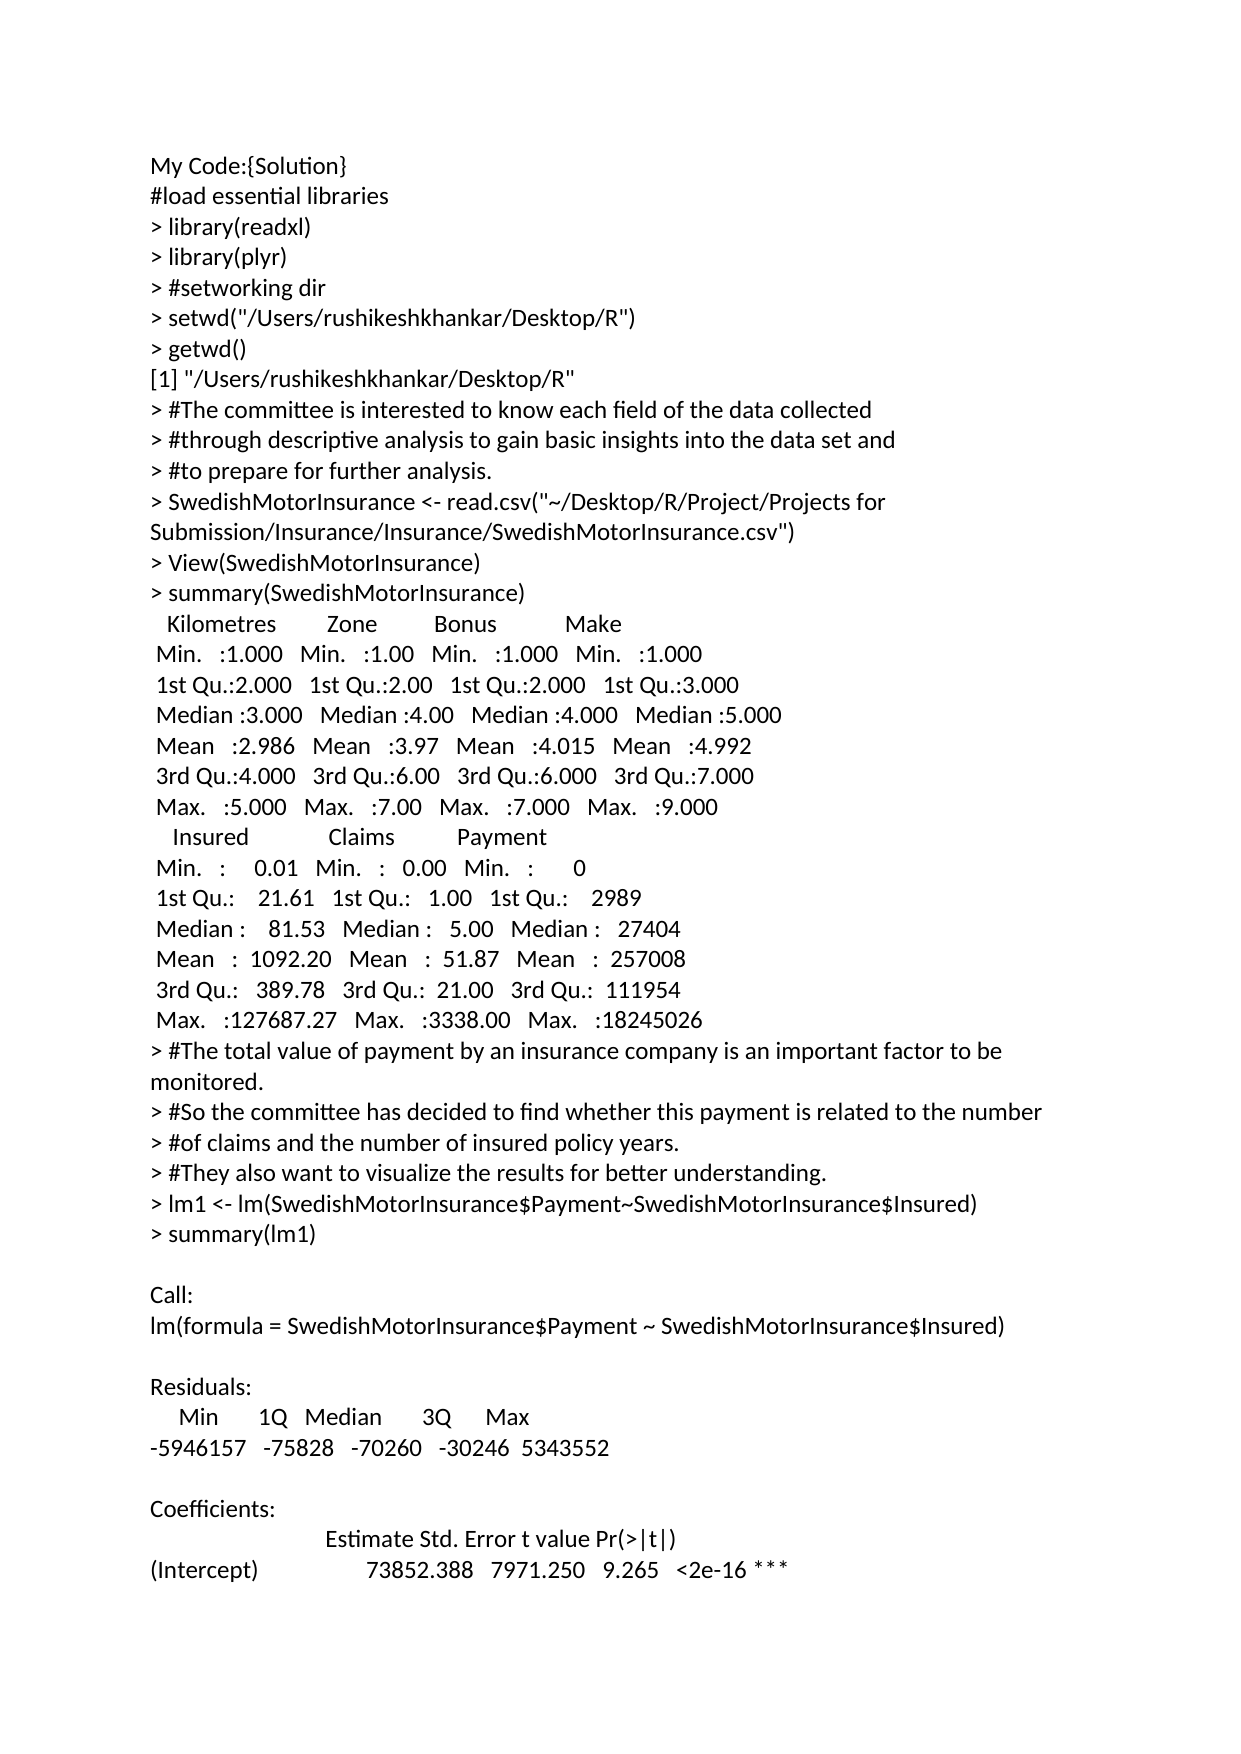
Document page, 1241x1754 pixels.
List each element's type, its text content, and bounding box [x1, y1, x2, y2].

text Max. :5.000 Max. :7.00 Max. :7.000 Max. :9.000 [150, 791, 1090, 821]
text > #The committee is interested to know each field of the data collected [150, 394, 1090, 425]
text > summary(SwedishMotorInsurance) [150, 577, 1090, 608]
text > View(SwedishMotorInsurance) [150, 547, 1090, 577]
text [1] "/Users/rushikeshkhankar/Desktop/R" [150, 364, 1090, 394]
text (Intercept) 73852.388 7971.250 9.265 <2e-16 *** [150, 1554, 1090, 1584]
text > #They also want to visualize the results for better understanding. [150, 1157, 1090, 1188]
text > SwedishMotorInsurance <- read.csv("~/Desktop/R/Project/Projects for Submission/Insurance/Insurance/SwedishMotorInsurance.csv") [150, 486, 1090, 547]
text -5946157 -75828 -70260 -30246 5343552 [150, 1432, 1090, 1462]
text Median : 81.53 Median : 5.00 Median : 27404 [150, 913, 1090, 943]
text > library(plyr) [150, 242, 1090, 272]
text > library(readxl) [150, 211, 1090, 242]
text > #to prepare for further analysis. [150, 455, 1090, 486]
text > #So the committee has decided to find whether this payment is related to the number [150, 1096, 1090, 1127]
text > #setworking dir [150, 272, 1090, 303]
text Min 1Q Median 3Q Max [150, 1401, 1090, 1432]
text #load essential libraries [150, 181, 1090, 211]
text Insured Claims Payment [150, 821, 1090, 852]
text Mean : 1092.20 Mean : 51.87 Mean : 257008 [150, 943, 1090, 974]
text 3rd Qu.: 389.78 3rd Qu.: 21.00 3rd Qu.: 111954 [150, 974, 1090, 1004]
text Max. :127687.27 Max. :3338.00 Max. :18245026 [150, 1004, 1090, 1035]
text > #The total value of payment by an insurance company is an important factor to be monitored. [150, 1035, 1090, 1096]
text Median :3.000 Median :4.00 Median :4.000 Median :5.000 [150, 699, 1090, 730]
text > lm1 <- lm(SwedishMotorInsurance$Payment~SwedishMotorInsurance$Insured) [150, 1188, 1090, 1218]
text 3rd Qu.:4.000 3rd Qu.:6.00 3rd Qu.:6.000 3rd Qu.:7.000 [150, 760, 1090, 791]
text Min. :1.000 Min. :1.00 Min. :1.000 Min. :1.000 [150, 638, 1090, 669]
text > summary(lm1) [150, 1218, 1090, 1249]
text lm(formula = SwedishMotorInsurance$Payment ~ SwedishMotorInsurance$Insured) [150, 1310, 1090, 1340]
text > #through descriptive analysis to gain basic insights into the data set and [150, 425, 1090, 455]
text Call: [150, 1279, 1090, 1310]
text > #of claims and the number of insured policy years. [150, 1127, 1090, 1157]
text > setwd("/Users/rushikeshkhankar/Desktop/R") [150, 303, 1090, 333]
text Kilometres Zone Bonus Make [150, 608, 1090, 638]
text 1st Qu.:2.000 1st Qu.:2.00 1st Qu.:2.000 1st Qu.:3.000 [150, 669, 1090, 699]
text > getwd() [150, 333, 1090, 364]
text 1st Qu.: 21.61 1st Qu.: 1.00 1st Qu.: 2989 [150, 882, 1090, 913]
text Min. : 0.01 Min. : 0.00 Min. : 0 [150, 852, 1090, 882]
text Coefficients: [150, 1493, 1090, 1523]
text Residuals: [150, 1371, 1090, 1401]
text Estimate Std. Error t value Pr(>|t|) [150, 1523, 1090, 1554]
text Mean :2.986 Mean :3.97 Mean :4.015 Mean :4.992 [150, 730, 1090, 760]
text My Code:{Solution} [150, 150, 1090, 181]
